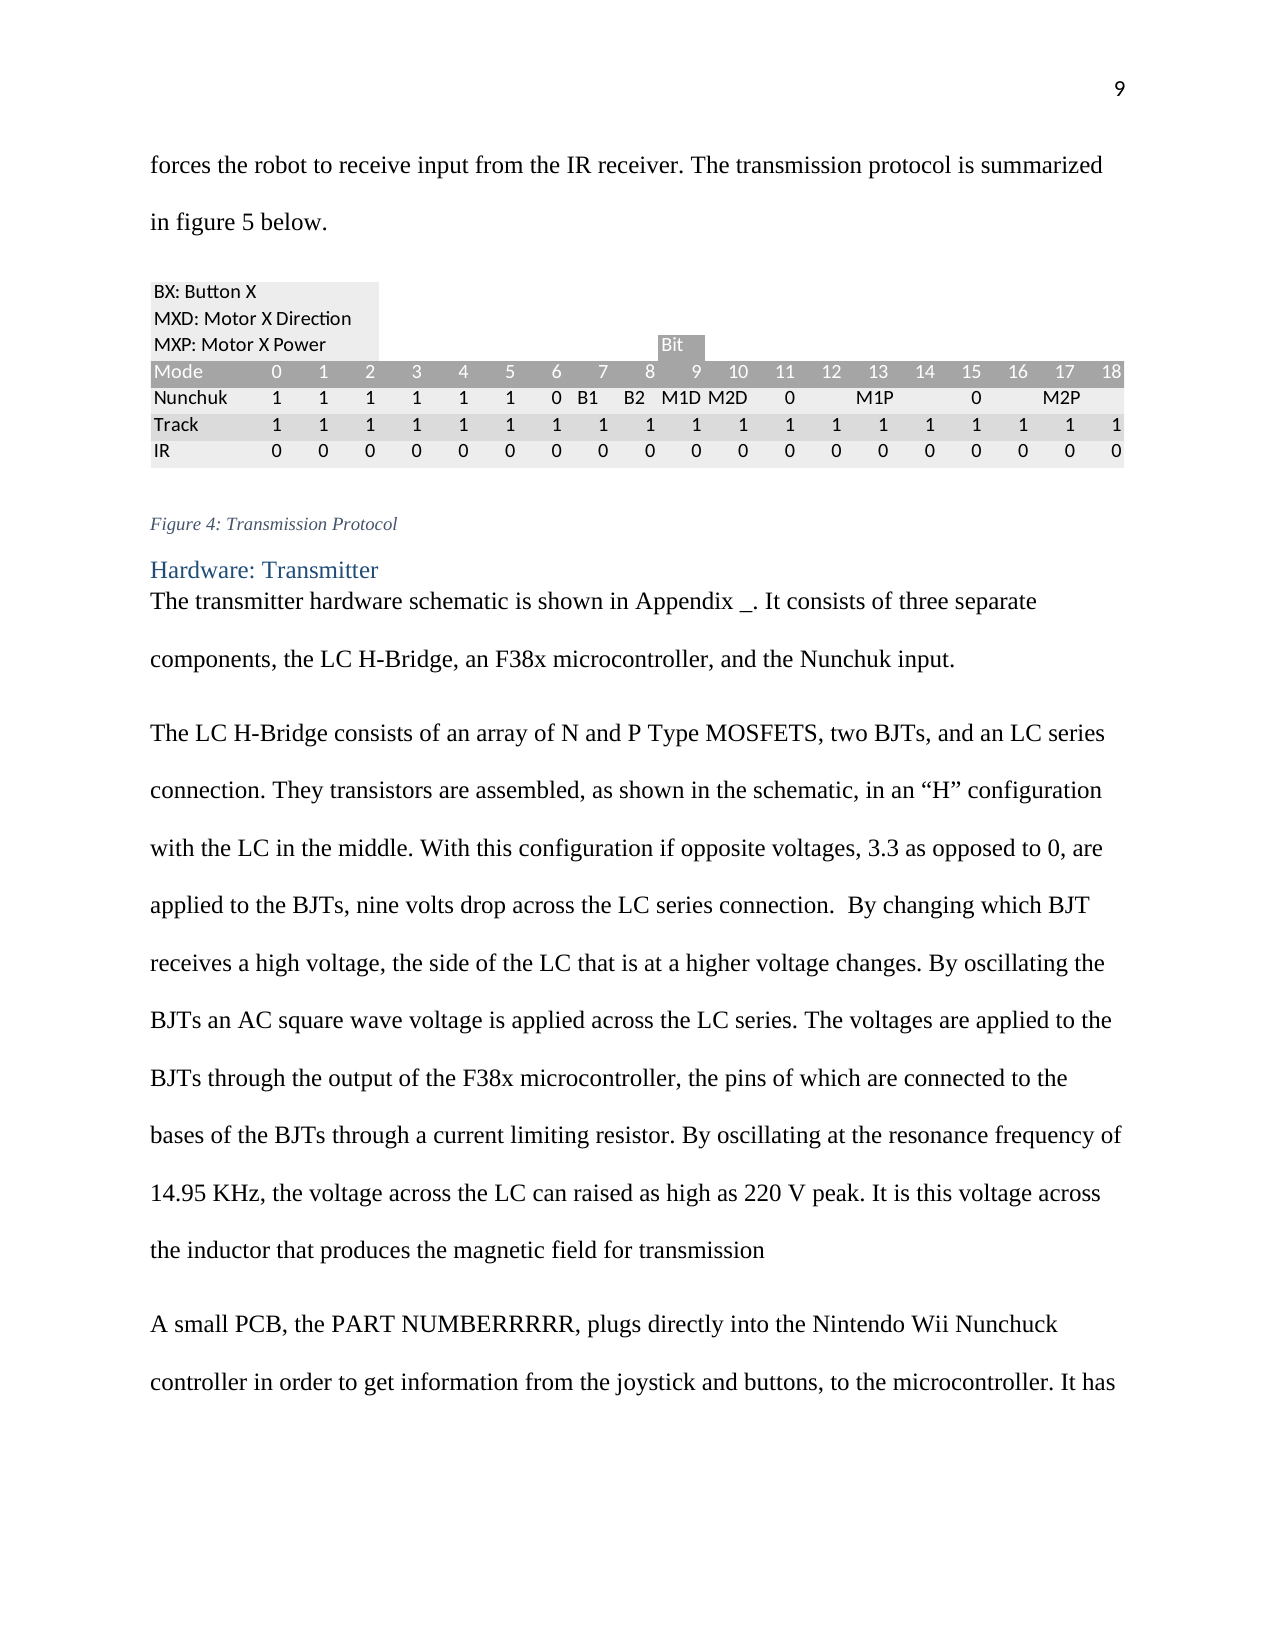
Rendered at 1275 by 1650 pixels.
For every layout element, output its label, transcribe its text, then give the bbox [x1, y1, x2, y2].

text Figure 4: Transmission Protocol [150, 513, 1125, 534]
text The LC H-Bridge consists of an array of N and P Type MOSFETS, two BJTs, and an LC series connection. They transistors are assembled, as shown in the schematic, in an “H” configuration with the LC in the middle. With this configuration if opposite voltages, 3.3 as opposed to 0, are applied to the BJTs, nine volts drop across the LC series connection. By changing which BJT receives a high voltage, the side of the LC that is at a higher voltage changes. By oscillating the BJTs an AC square wave voltage is applied across the LC series. The voltages are applied to the BJTs through the output of the F38x microcontroller, the pins of which are connected to the bases of the BJTs through a current limiting resistor. By oscillating at the resonance frequency of 14.95 KHz, the voltage across the LC can raised as high as 220 V peak. It is this voltage across the inductor that produces the magnetic field for transmission [150, 718, 1125, 1264]
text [150, 1309, 1125, 1396]
subtitle Hardware: Transmitter [150, 555, 1125, 584]
text The transmitter hardware schematic is shown in Appendix _. It consists of three separate components, the LC H-Bridge, an F38x microcontroller, and the Nunchuk input. [150, 586, 1125, 672]
